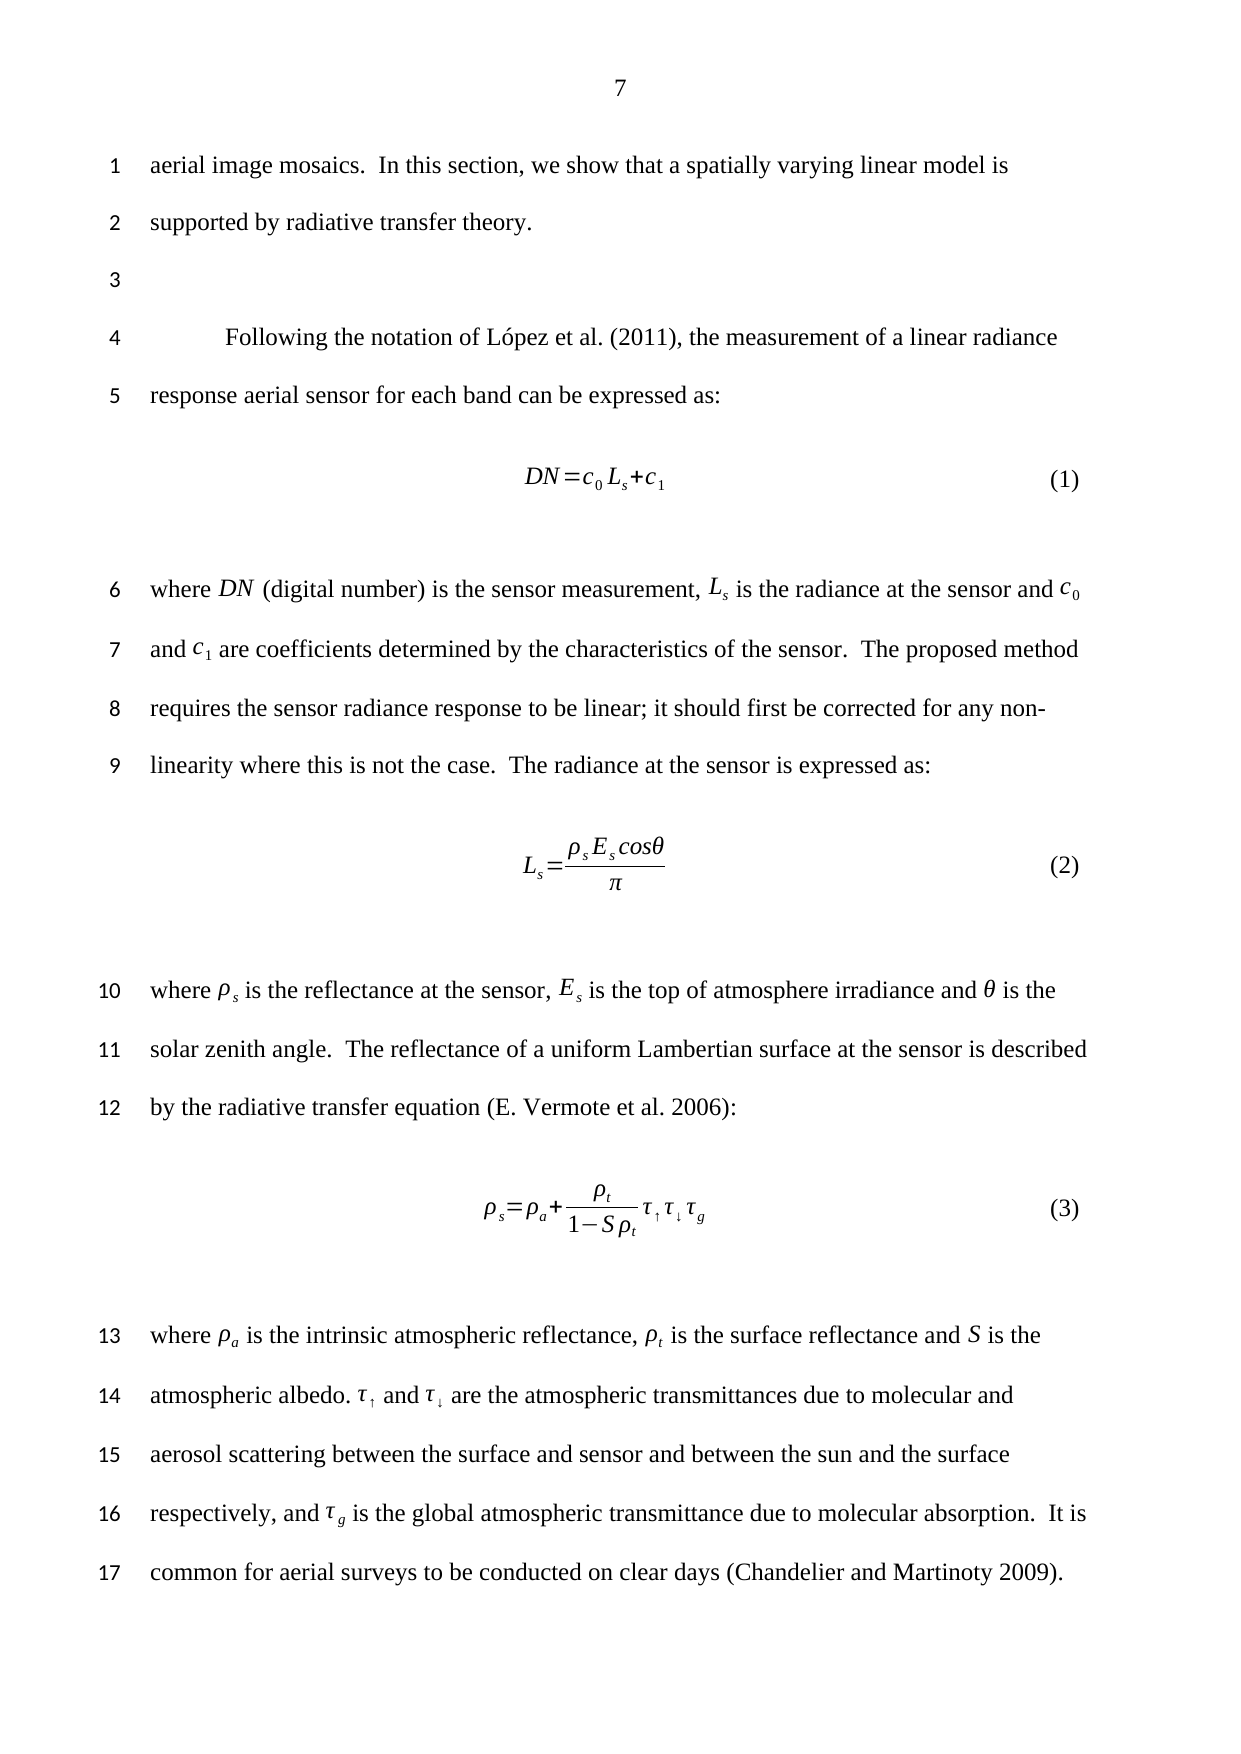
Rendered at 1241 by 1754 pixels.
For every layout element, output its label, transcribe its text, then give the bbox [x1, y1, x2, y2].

table_header (1) [1039, 438, 1090, 547]
table_header (2) [1039, 808, 1090, 949]
table_header [150, 438, 1038, 547]
table_header [150, 808, 1038, 949]
text where (digital number) is the sensor measurement, is the radiance at the sensor and and are coefficients determined by the characteristics of the sensor. The proposed method requires the sensor radiance response to be linear; it should first be corrected for any non-linearity where this is not the case. The radiance at the sensor is expressed as: [150, 572, 1090, 779]
table_header (3) [1039, 1149, 1090, 1294]
text Following the notation of López et al. (2011), the measurement of a linear radiance response aerial sensor for each band can be expressed as: [150, 322, 1090, 409]
text where is the reflectance at the sensor, is the top of atmosphere irradiance and is the solar zenith angle. The reflectance of a uniform Lambertian surface at the sensor is described by the radiative transfer equation (E. Vermote et al. 2006): [150, 974, 1090, 1120]
table_header [150, 1149, 1038, 1294]
